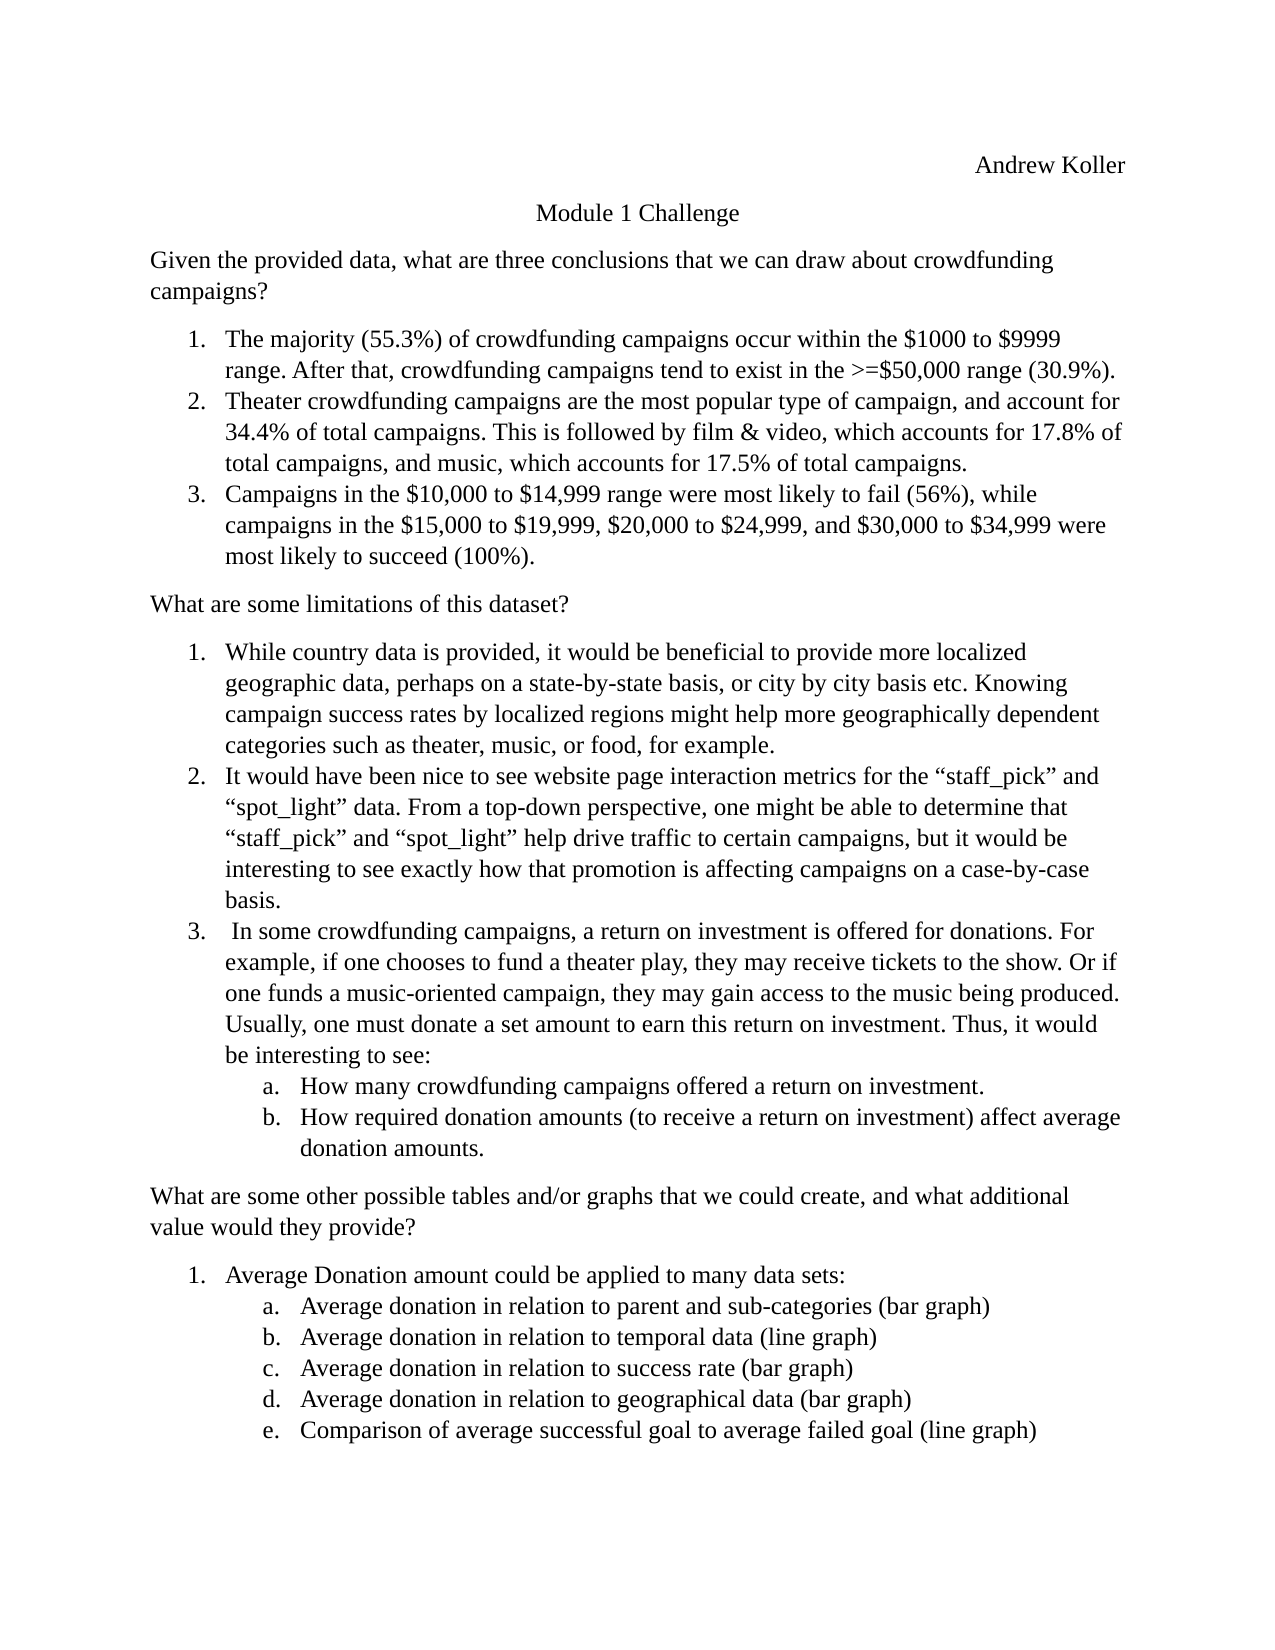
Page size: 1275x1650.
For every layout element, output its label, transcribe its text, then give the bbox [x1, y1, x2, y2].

list Average Donation amount could be applied to many data sets: [187, 1260, 1125, 1289]
list It would have been nice to see website page interaction metrics for the “staff_pick” and “spot_light” data. From a top-down perspective, one might be able to determine that “staff_pick” and “spot_light” help drive traffic to certain campaigns, but it would be interesting to see exactly how that promotion is affecting campaigns on a case-by-case basis. [187, 761, 1125, 914]
list How required donation amounts (to receive a return on investment) affect average donation amounts. [262, 1102, 1125, 1162]
list Average donation in relation to success rate (bar graph) [262, 1353, 1125, 1382]
list Average donation in relation to temporal data (line graph) [262, 1322, 1125, 1351]
list How many crowdfunding campaigns offered a return on investment. [262, 1071, 1125, 1100]
text Andrew Koller [150, 150, 1125, 179]
list Campaigns in the $10,000 to $14,999 range were most likely to fail (56%), while campaigns in the $15,000 to $19,999, $20,000 to $24,999, and $30,000 to $34,999 were most likely to succeed (100%). [187, 479, 1125, 570]
list Average donation in relation to parent and sub-categories (bar graph) [262, 1291, 1125, 1320]
list Theater crowdfunding campaigns are the most popular type of campaign, and account for 34.4% of total campaigns. This is followed by film & video, which accounts for 17.8% of total campaigns, and music, which accounts for 17.5% of total campaigns. [187, 386, 1125, 477]
text Given the provided data, what are three conclusions that we can draw about crowdfunding campaigns? [150, 245, 1125, 305]
text Module 1 Challenge [150, 198, 1125, 226]
list While country data is provided, it would be beneficial to provide more localized geographic data, perhaps on a state-by-state basis, or city by city basis etc. Knowing campaign success rates by localized regions might help more geographically dependent categories such as theater, music, or food, for example. [187, 637, 1125, 759]
text What are some other possible tables and/or graphs that we could create, and what additional value would they provide? [150, 1181, 1125, 1241]
text What are some limitations of this dataset? [150, 589, 1125, 618]
list Average donation in relation to geographical data (bar graph) [262, 1384, 1125, 1413]
list In some crowdfunding campaigns, a return on investment is offered for donations. For example, if one chooses to fund a theater play, they may receive tickets to the show. Or if one funds a music-oriented campaign, they may gain access to the music being produced. Usually, one must donate a set amount to earn this return on investment. Thus, it would be interesting to see: [187, 916, 1125, 1069]
list The majority (55.3%) of crowdfunding campaigns occur within the $1000 to $9999 range. After that, crowdfunding campaigns tend to exist in the >=$50,000 range (30.9%). [187, 324, 1125, 384]
list Comparison of average successful goal to average failed goal (line graph) [262, 1415, 1125, 1444]
